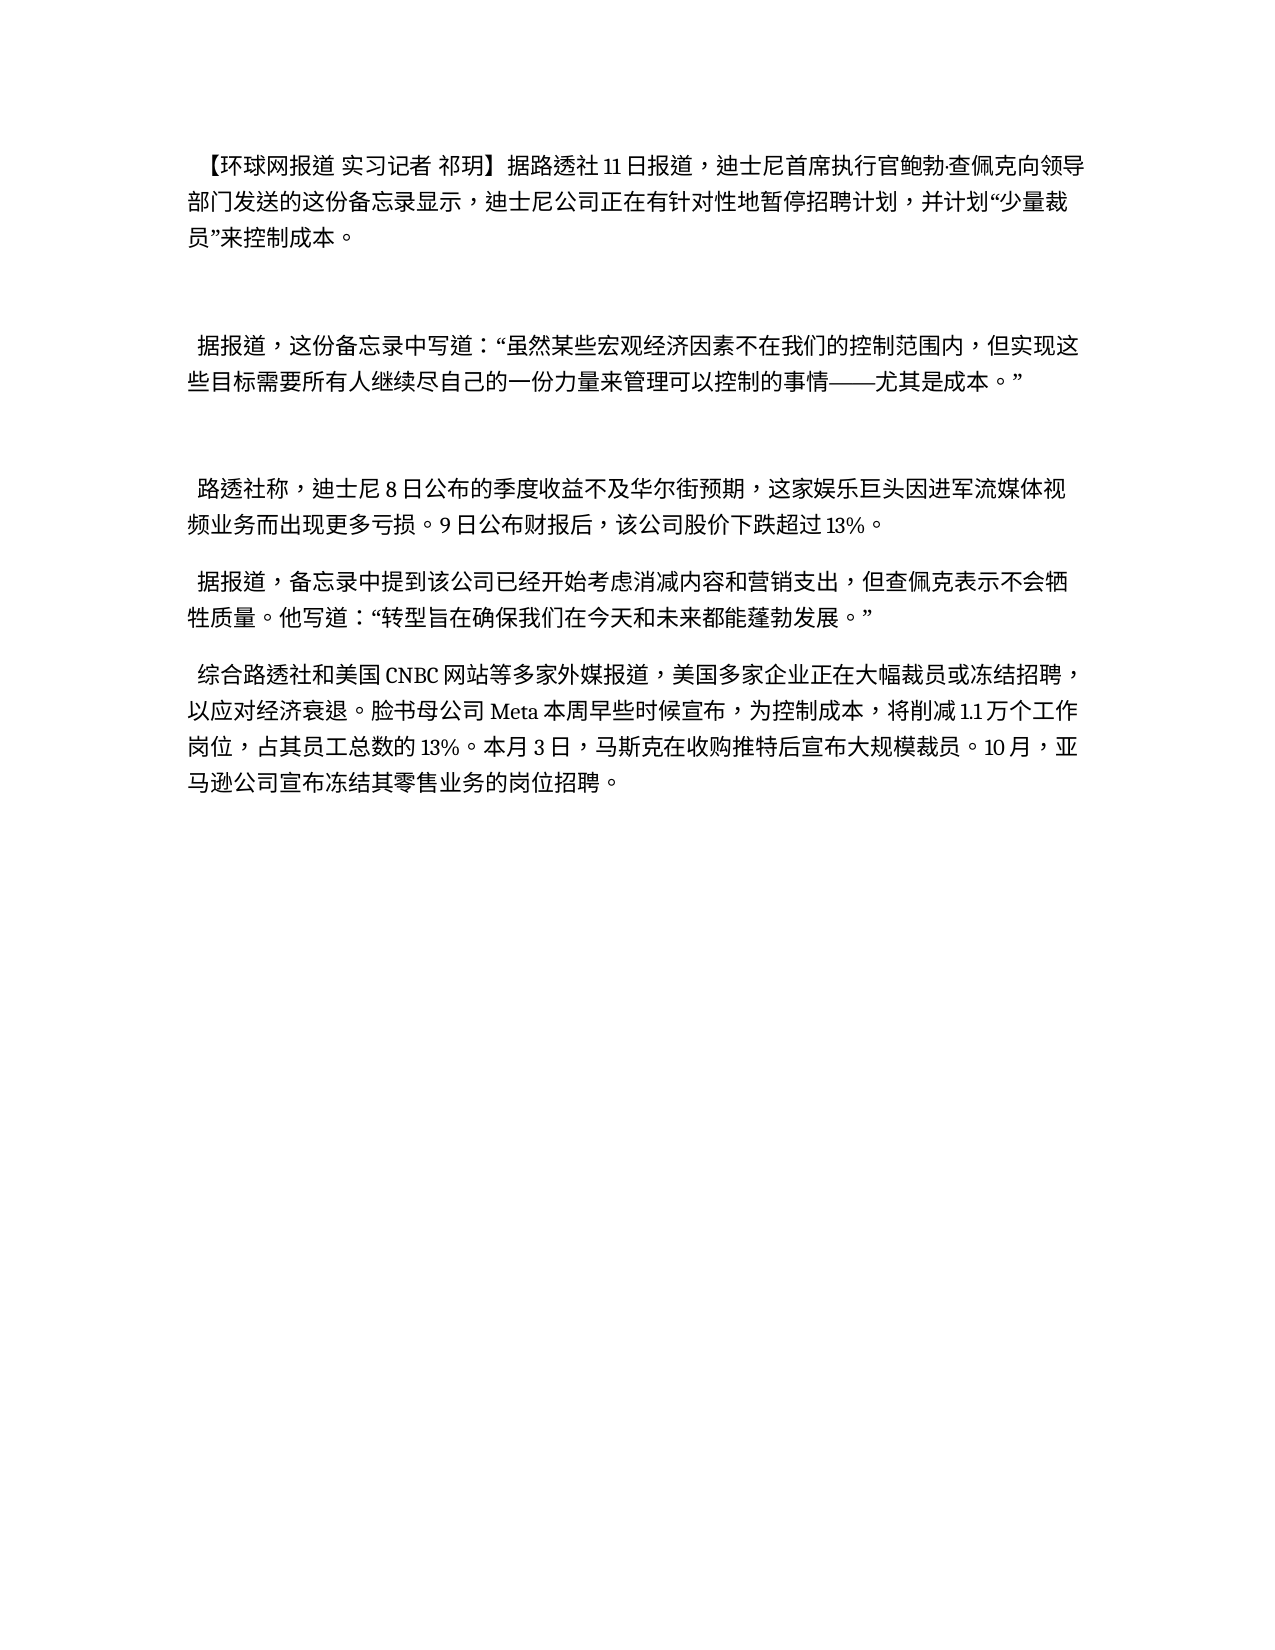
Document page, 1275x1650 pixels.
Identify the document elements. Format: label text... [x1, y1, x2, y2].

text 【环球网报道 实习记者 祁玥】据路透社11日报道，迪士尼首席执行官鲍勃·查佩克向领导部门发送的这份备忘录显示，迪士尼公司正在有针对性地暂停招聘计划，并计划“少量裁员”来控制成本。 [187, 150, 1087, 253]
text 据报道，这份备忘录中写道：“虽然某些宏观经济因素不在我们的控制范围内，但实现这些目标需要所有人继续尽自己的一份力量来管理可以控制的事情——尤其是成本。” [187, 330, 1087, 397]
text 综合路透社和美国CNBC网站等多家外媒报道，美国多家企业正在大幅裁员或冻结招聘，以应对经济衰退。脸书母公司Meta本周早些时候宣布，为控制成本，将削减1.1万个工作岗位，占其员工总数的13%。本月3日，马斯克在收购推特后宣布大规模裁员。10月，亚马逊公司宣布冻结其零售业务的岗位招聘。 [187, 659, 1087, 798]
text 据报道，备忘录中提到该公司已经开始考虑消减内容和营销支出，但查佩克表示不会牺牲质量。他写道：“转型旨在确保我们在今天和未来都能蓬勃发展。” [187, 566, 1087, 633]
text 路透社称，迪士尼8日公布的季度收益不及华尔街预期，这家娱乐巨头因进军流媒体视频业务而出现更多亏损。9日公布财报后，该公司股价下跌超过13%。 [187, 473, 1087, 541]
